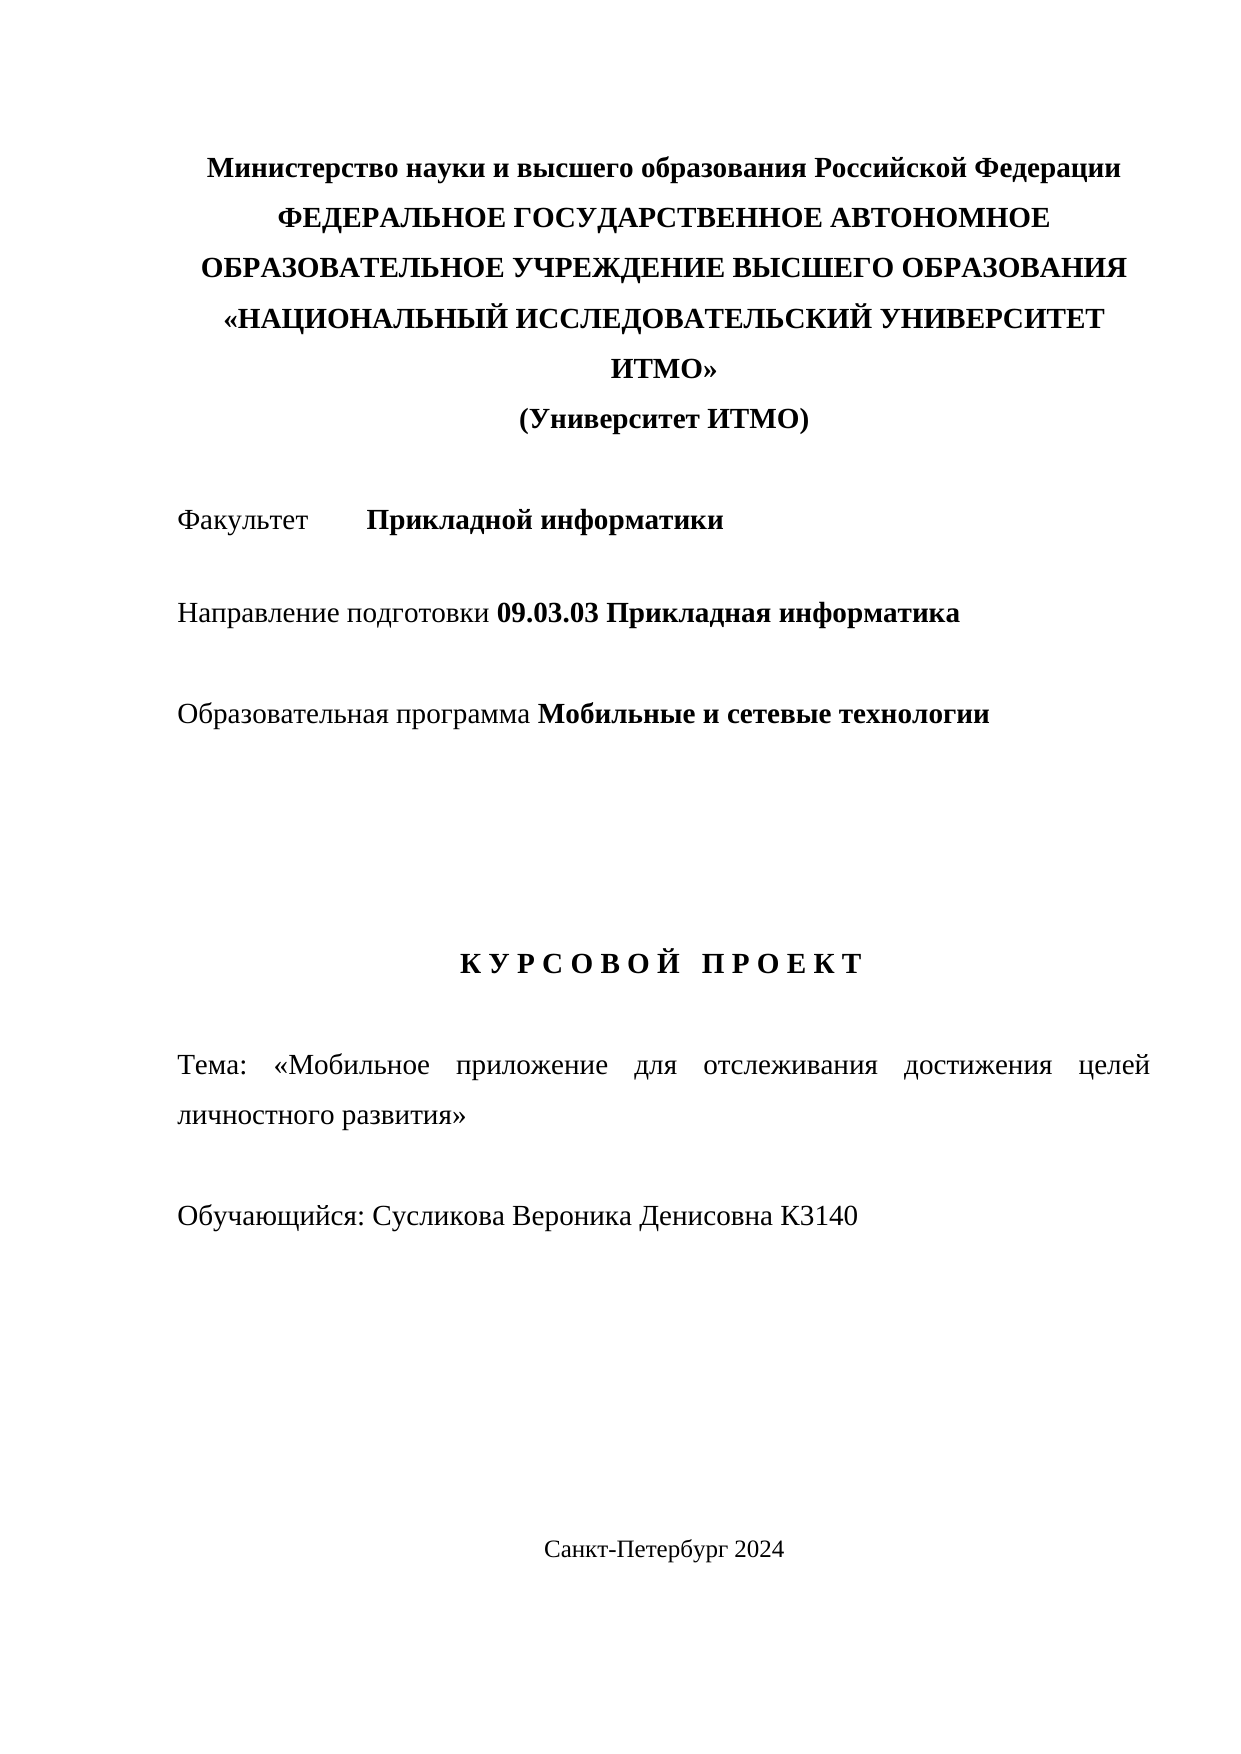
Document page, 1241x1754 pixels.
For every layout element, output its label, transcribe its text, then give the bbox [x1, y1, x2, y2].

text Тема: «Мобильное приложение для отслеживания достижения целей личностного развития» [177, 1047, 1151, 1131]
text Образовательная программа Мобильные и сетевые технологии [177, 696, 1151, 730]
text К У Р С О В О Й П Р О Е К Т [177, 946, 1151, 980]
text Обучающийся: Сусликова Вероника Денисовна К3140 [177, 1198, 1151, 1231]
text Направление подготовки 09.03.03 Прикладная информатика [177, 596, 1151, 629]
text Факультет Прикладной информатики [177, 502, 1151, 536]
text (Университет ИТМО) [177, 402, 1151, 435]
text ФЕДЕРАЛЬНОЕ ГОСУДАРСТВЕННОЕ АВТОНОМНОЕ ОБРАЗОВАТЕЛЬНОЕ УЧРЕЖДЕНИЕ ВЫСШЕГО ОБРАЗОВАНИЯ [177, 200, 1151, 284]
text Санкт-Петербург 2024 [177, 1534, 1151, 1563]
text Министерство науки и высшего образования Российской Федерации [177, 150, 1151, 183]
text «НАЦИОНАЛЬНЫЙ ИССЛЕДОВАТЕЛЬСКИЙ УНИВЕРСИТЕТ ИТМО» [177, 301, 1151, 385]
